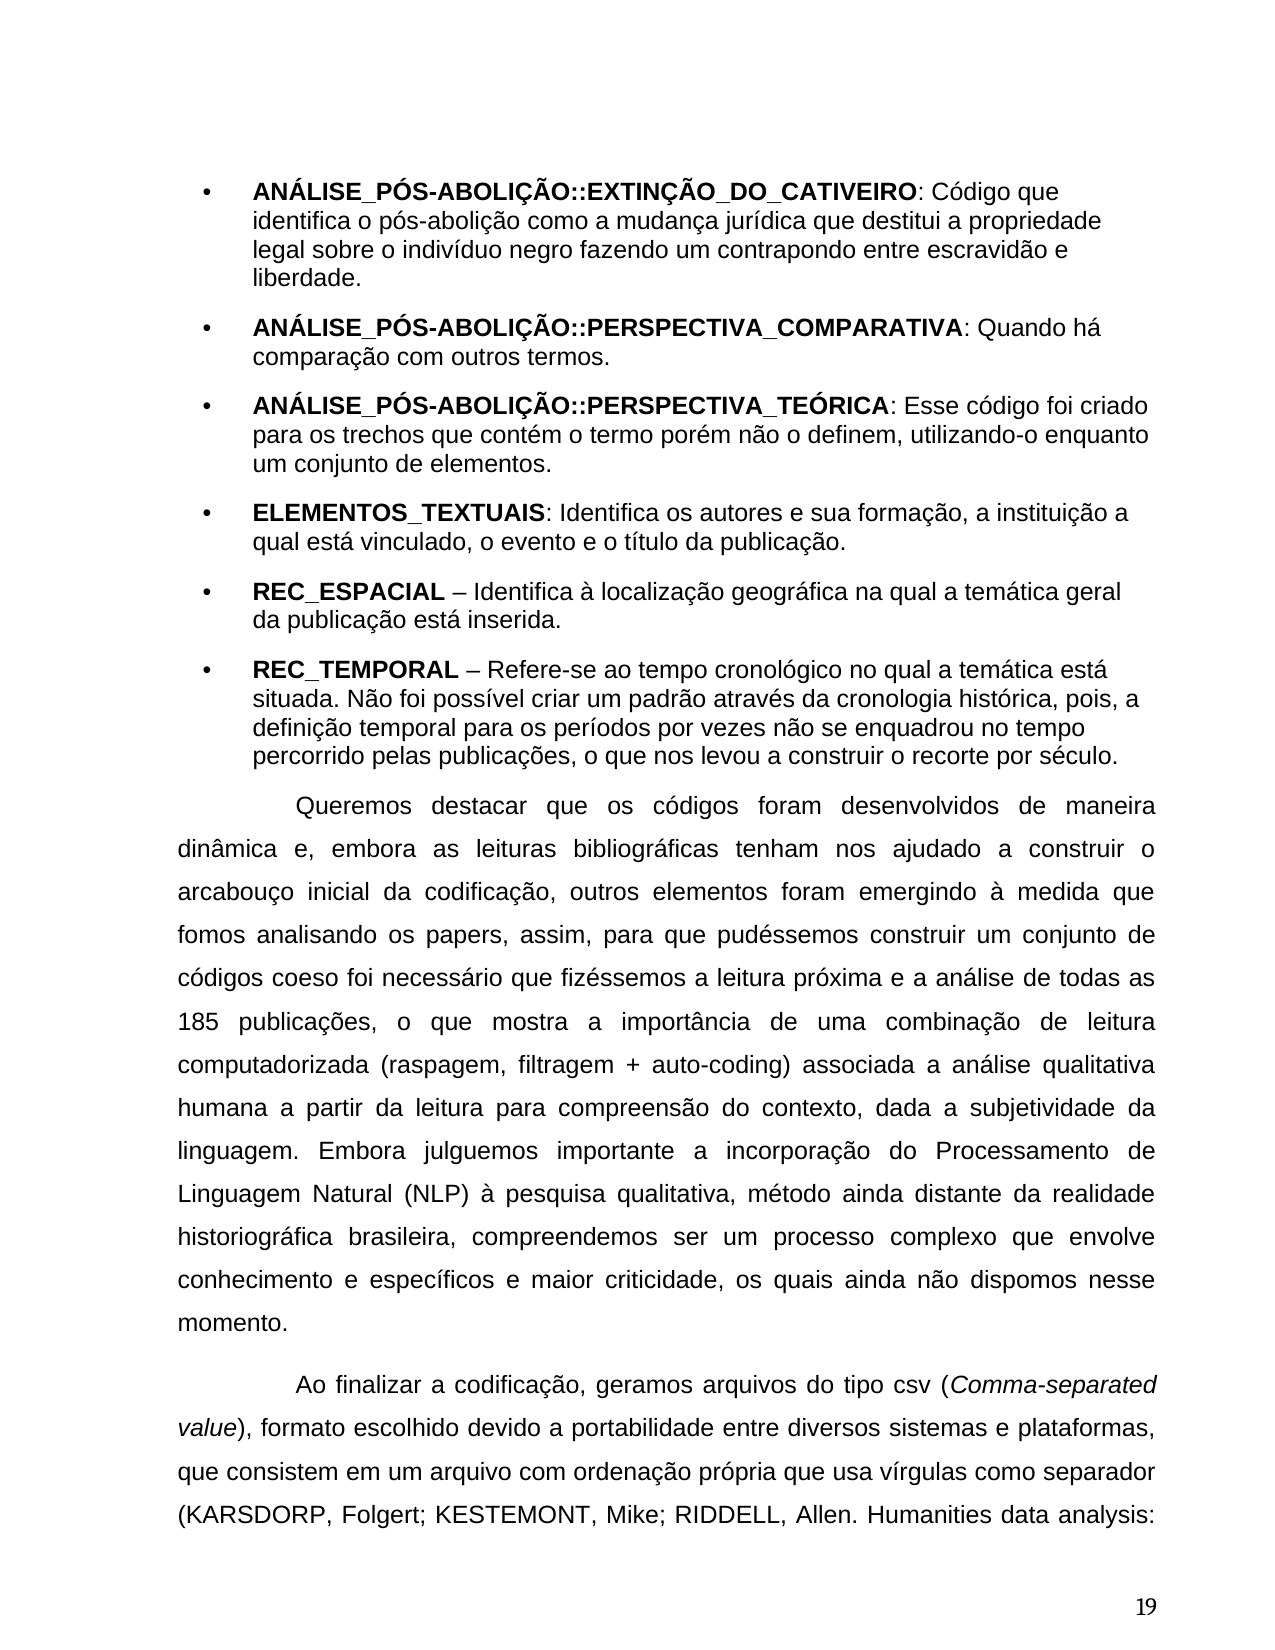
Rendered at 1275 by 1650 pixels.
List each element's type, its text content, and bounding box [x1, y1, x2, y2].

list ANÁLISE_PÓS-ABOLIÇÃO::EXTINÇÃO_DO_CATIVEIRO: Código que identifica o pós-abolição como a mudança jurídica que destitui a propriedade legal sobre o indivíduo negro fazendo um contrapondo entre escravidão e liberdade. [202, 177, 1157, 292]
text Queremos destacar que os códigos foram desenvolvidos de maneira dinâmica e, embora as leituras bibliográficas tenham nos ajudado a construir o arcabouço inicial da codificação, outros elementos foram emergindo à medida que fomos analisando os papers, assim, para que pudéssemos construir um conjunto de códigos coeso foi necessário que fizéssemos a leitura próxima e a análise de todas as 185 publicações, o que mostra a importância de uma combinação de leitura computadorizada (raspagem, filtragem + auto-coding) associada a análise qualitativa humana a partir da leitura para compreensão do contexto, dada a subjetividade da linguagem. Embora julguemos importante a incorporação do Processamento de Linguagem Natural (NLP) à pesquisa qualitativa, método ainda distante da realidade historiográfica brasileira, compreendemos ser um processo complexo que envolve conhecimento e específicos e maior criticidade, os quais ainda não dispomos nesse momento. [177, 791, 1157, 1337]
list ANÁLISE_PÓS-ABOLIÇÃO::PERSPECTIVA_TEÓRICA: Esse código foi criado para os trechos que contém o termo porém não o definem, utilizando-o enquanto um conjunto de elementos. [202, 391, 1157, 478]
list ANÁLISE_PÓS-ABOLIÇÃO::PERSPECTIVA_COMPARATIVA: Quando há comparação com outros termos. [202, 313, 1157, 371]
list ELEMENTOS_TEXTUAIS: Identifica os autores e sua formação, a instituição a qual está vinculado, o evento e o título da publicação. [202, 498, 1157, 556]
list REC_ESPACIAL – Identifica à localização geográfica na qual a temática geral da publicação está inserida. [202, 577, 1157, 634]
list REC_TEMPORAL – Refere-se ao tempo cronológico no qual a temática está situada. Não foi possível criar um padrão através da cronologia histórica, pois, a definição temporal para os períodos por vezes não se enquadrou no tempo percorrido pelas publicações, o que nos levou a construir o recorte por século. [202, 655, 1157, 770]
